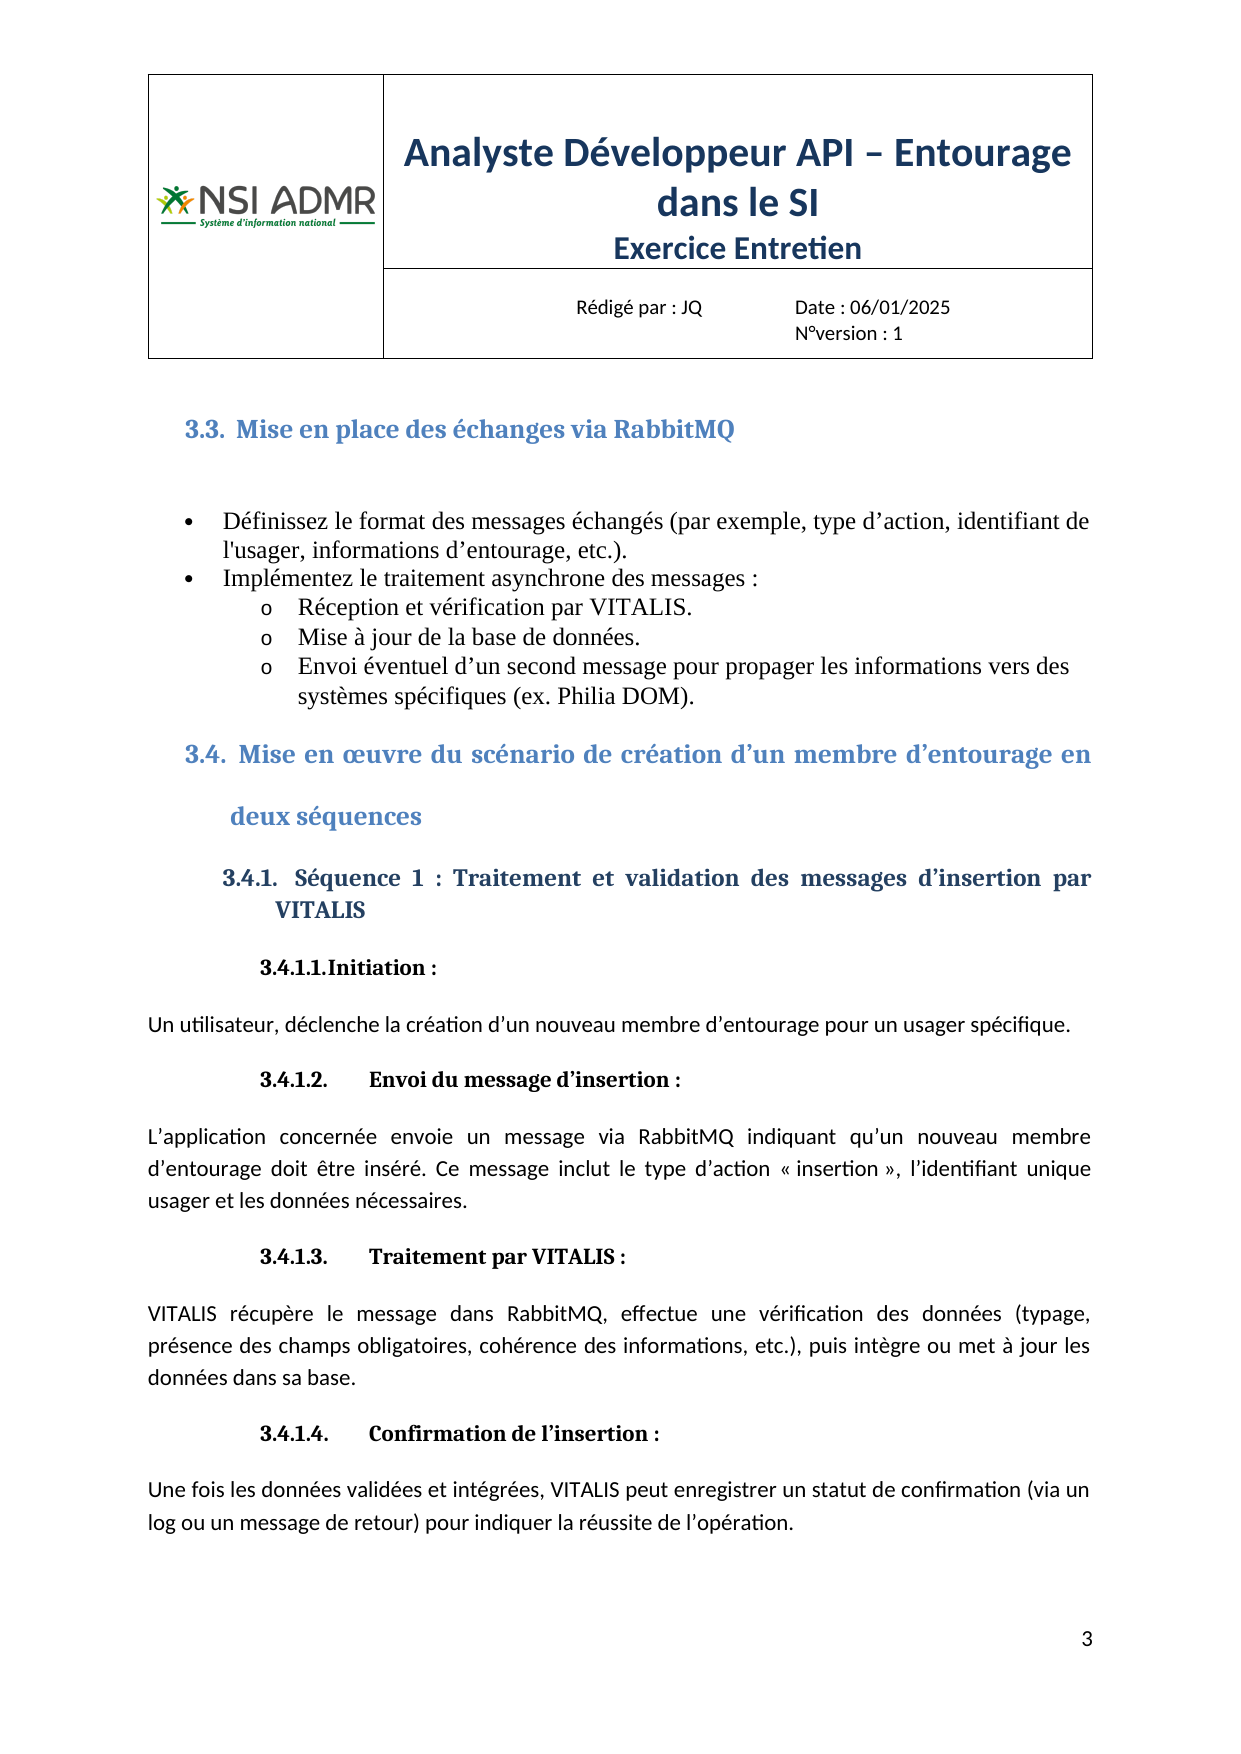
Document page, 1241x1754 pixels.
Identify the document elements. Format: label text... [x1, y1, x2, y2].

text Un utilisateur, déclenche la création d’un nouveau membre d’entourage pour un usager spécifique. [148, 1010, 1093, 1038]
text Une fois les données validées et intégrées, VITALIS peut enregistrer un statut de confirmation (via un log ou un message de retour) pour indiquer la réussite de l’opération. [148, 1476, 1093, 1536]
list Envoi éventuel d’un second message pour propager les informations vers des systèmes spécifiques (ex. Philia DOM). [260, 651, 1093, 710]
text VITALIS récupère le message dans RabbitMQ, effectue une vérification des données (typage, présence des champs obligatoires, cohérence des informations, etc.), puis intègre ou met à jour les données dans sa base. [148, 1299, 1093, 1391]
subtitle Traitement par VITALIS : [260, 1244, 1093, 1270]
subtitle Confirmation de l’insertion : [260, 1420, 1093, 1447]
text L’application concernée envoie un message via RabbitMQ indiquant qu’un nouveau membre d’entourage doit être inséré. Ce message inclut le type d’action « insertion », l’identifiant unique usager et les données nécessaires. [148, 1122, 1093, 1214]
subtitle Initiation : [260, 954, 1093, 981]
list Mise à jour de la base de données. [260, 622, 1093, 651]
list Définissez le format des messages échangés (par exemple, type d’action, identifiant de l'usager, informations d’entourage, etc.). [185, 506, 1093, 563]
picture [154, 183, 377, 229]
list Réception et vérification par VITALIS. [260, 592, 1093, 622]
subtitle Séquence 1 : Traitement et validation des messages d’insertion par VITALIS [223, 863, 1093, 925]
subtitle Mise en place des échanges via RabbitMQ [185, 414, 1093, 446]
subtitle Envoi du message d’insertion : [260, 1067, 1093, 1093]
subtitle Mise en œuvre du scénario de création d’un membre d’entourage en deux séquences [185, 739, 1093, 832]
list Implémentez le traitement asynchrone des messages : [185, 563, 1093, 592]
